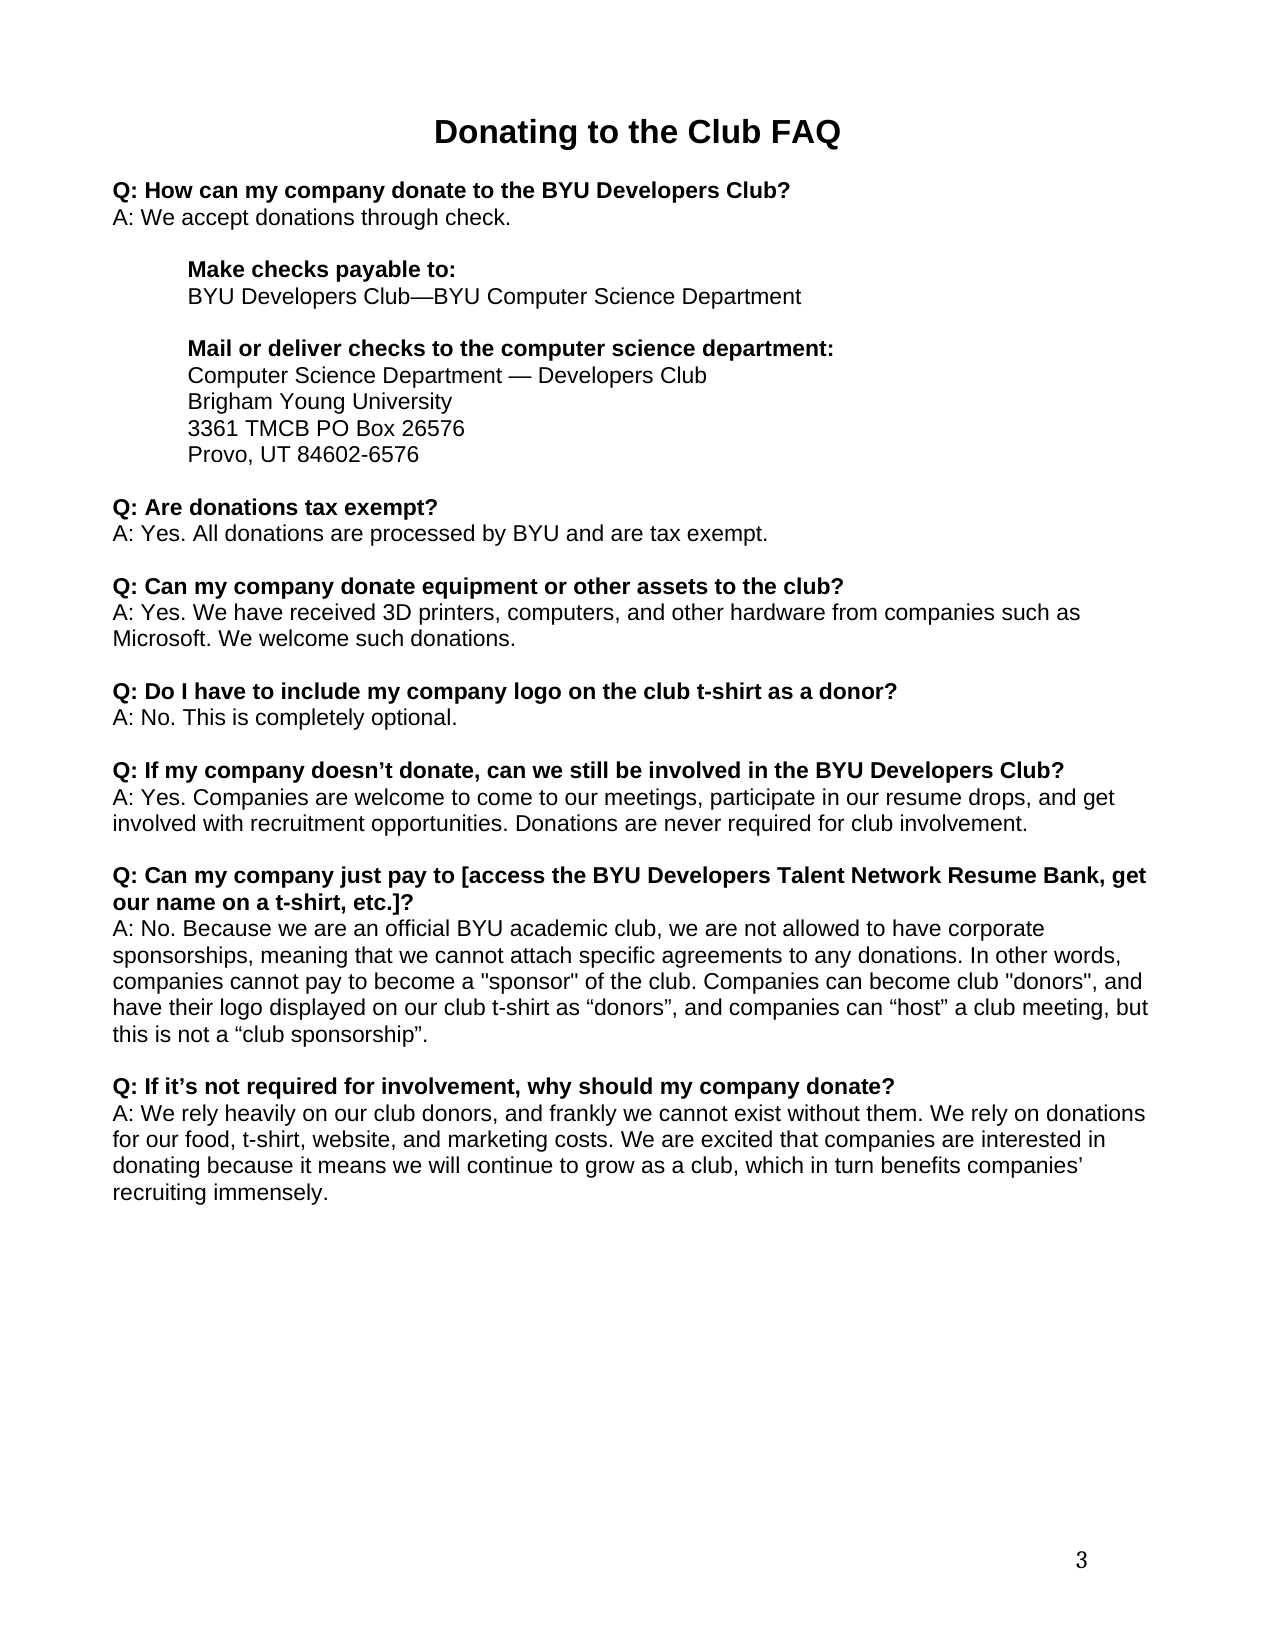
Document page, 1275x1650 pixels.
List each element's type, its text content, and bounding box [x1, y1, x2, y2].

text Q: How can my company donate to the BYU Developers Club? [112, 177, 1162, 204]
text A: We rely heavily on our club donors, and frankly we cannot exist without them. We rely on donations for our food, t-shirt, website, and marketing costs. We are excited that companies are interested in donating because it means we will continue to grow as a club, which in turn benefits companies’ recruiting immensely. [112, 1100, 1162, 1205]
text A: Yes. Companies are welcome to come to our meetings, participate in our resume drops, and get involved with recruitment opportunities. Donations are never required for club involvement. [112, 783, 1162, 836]
text Q: Are donations tax exempt? [112, 493, 1162, 520]
text Q: Do I have to include my company logo on the club t-shirt as a donor? [112, 678, 1162, 704]
text BYU Developers Club—BYU Computer Science Department [187, 283, 1162, 309]
text Make checks payable to: [187, 256, 1162, 283]
text Q: If my company doesn’t donate, can we still be involved in the BYU Developers Club? [112, 757, 1162, 783]
text A: Yes. All donations are processed by BYU and are tax exempt. [112, 520, 1162, 546]
text Mail or deliver checks to the computer science department: [187, 335, 1162, 362]
text 3361 TMCB PO Box 26576 [187, 414, 1162, 441]
text Donating to the Club FAQ [112, 112, 1162, 151]
text Computer Science Department — Developers Club [187, 362, 1162, 388]
text Q: Can my company donate equipment or other assets to the club? [112, 573, 1162, 599]
text A: No. Because we are an official BYU academic club, we are not allowed to have corporate sponsorships, meaning that we cannot attach specific agreements to any donations. In other words, companies cannot pay to become a "sponsor" of the club. Companies can become club "donors", and have their logo displayed on our club t-shirt as “donors”, and companies can “host” a club meeting, but this is not a “club sponsorship”. [112, 915, 1162, 1047]
text A: No. This is completely optional. [112, 704, 1162, 731]
text A: Yes. We have received 3D printers, computers, and other hardware from companies such as Microsoft. We welcome such donations. [112, 599, 1162, 652]
text A: We accept donations through check. [112, 204, 1162, 230]
text Q: Can my company just pay to [access the BYU Developers Talent Network Resume Bank, get our name on a t-shirt, etc.]? [112, 862, 1162, 915]
text Q: If it’s not required for involvement, why should my company donate? [112, 1073, 1162, 1100]
text Brigham Young University [187, 388, 1162, 414]
text Provo, UT 84602-6576 [187, 441, 1162, 467]
